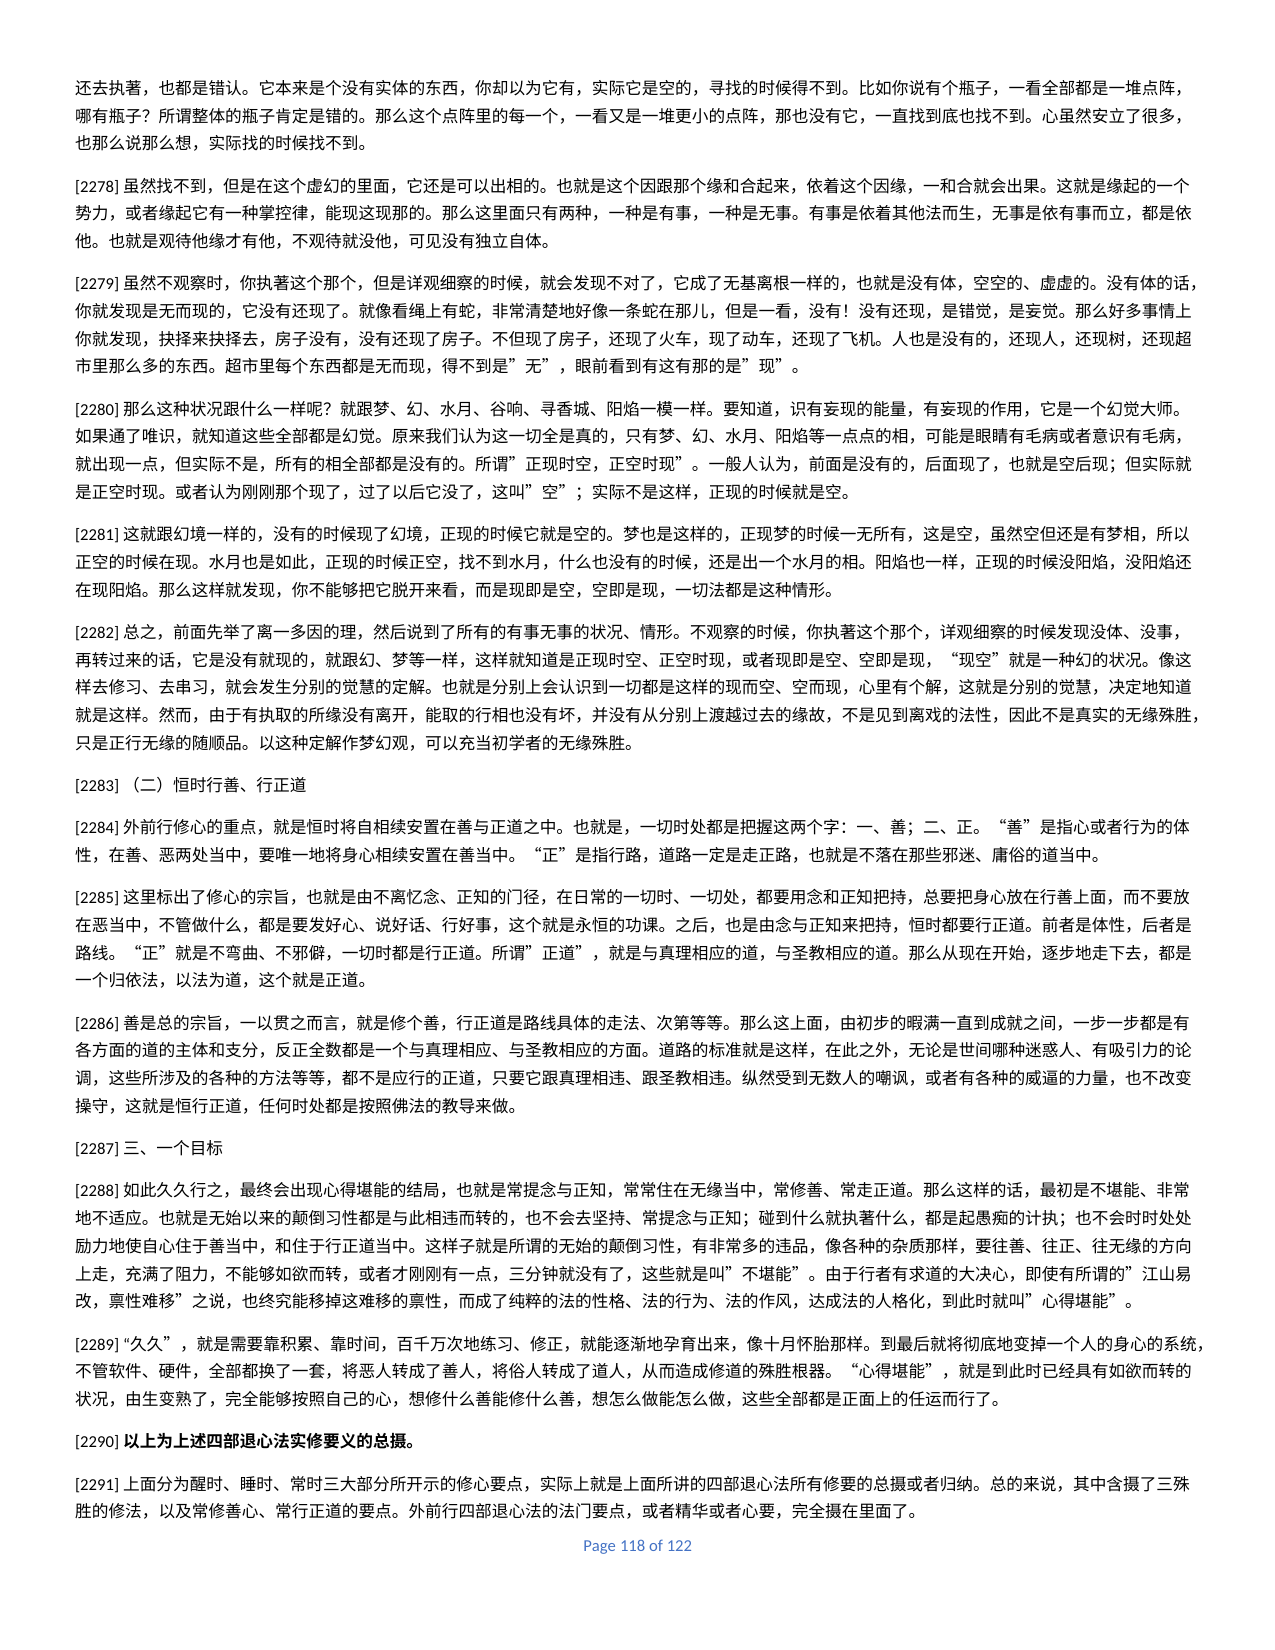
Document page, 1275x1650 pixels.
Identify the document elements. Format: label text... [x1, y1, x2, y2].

text [2285] 这里标出了修心的宗旨，也就是由不离忆念、正知的门径，在日常的一切时、一切处，都要用念和正知把持，总要把身心放在行善上面，而不要放在恶当中，不管做什么，都是要发好心、说好话、行好事，这个就是永恒的功课。之后，也是由念与正知来把持，恒时都要行正道。前者是体性，后者是路线。“正”就是不弯曲、不邪僻，一切时都是行正道。所谓”正道”，就是与真理相应的道，与圣教相应的道。那么从现在开始，逐步地走下去，都是一个归依法，以法为道，这个就是正道。 [75, 884, 1200, 992]
text [2289] “久久”，就是需要靠积累、靠时间，百千万次地练习、修正，就能逐渐地孕育出来，像十月怀胎那样。到最后就将彻底地变掉一个人的身心的系统，不管软件、硬件，全部都换了一套，将恶人转成了善人，将俗人转成了道人，从而造成修道的殊胜根器。“心得堪能”，就是到此时已经具有如欲而转的状况，由生变熟了，完全能够按照自己的心，想修什么善能修什么善，想怎么做能怎么做，这些全部都是正面上的任运而行了。 [75, 1331, 1200, 1410]
text [2284] 外前行修心的重点，就是恒时将自相续安置在善与正道之中。也就是，一切时处都是把握这两个字：一、善；二、正。“善”是指心或者行为的体性，在善、恶两处当中，要唯一地将身心相续安置在善当中。“正”是指行路，道路一定是走正路，也就是不落在那些邪迷、庸俗的道当中。 [75, 814, 1200, 866]
text [2283] （二）恒时行善、行正道 [75, 772, 1200, 796]
text [2290] 以上为上述四部退心法实修要义的总摄。 [75, 1428, 1200, 1452]
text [75, 75, 1200, 154]
text [2278] 虽然找不到，但是在这个虚幻的里面，它还是可以出相的。也就是这个因跟那个缘和合起来，依着这个因缘，一和合就会出果。这就是缘起的一个势力，或者缘起它有一种掌控律，能现这现那的。那么这里面只有两种，一种是有事，一种是无事。有事是依着其他法而生，无事是依有事而立，都是依他。也就是观待他缘才有他，不观待就没他，可见没有独立自体。 [75, 173, 1200, 252]
text [2291] 上面分为醒时、睡时、常时三大部分所开示的修心要点，实际上就是上面所讲的四部退心法所有修要的总摄或者归纳。总的来说，其中含摄了三殊胜的修法，以及常修善心、常行正道的要点。外前行四部退心法的法门要点，或者精华或者心要，完全摄在里面了。 [75, 1471, 1200, 1522]
text [2286] 善是总的宗旨，一以贯之而言，就是修个善，行正道是路线具体的走法、次第等等。那么这上面，由初步的暇满一直到成就之间，一步一步都是有各方面的道的主体和支分，反正全数都是一个与真理相应、与圣教相应的方面。道路的标准就是这样，在此之外，无论是世间哪种迷惑人、有吸引力的论调，这些所涉及的各种的方法等等，都不是应行的正道，只要它跟真理相违、跟圣教相违。纵然受到无数人的嘲讽，或者有各种的威逼的力量，也不改变操守，这就是恒行正道，任何时处都是按照佛法的教导来做。 [75, 1010, 1200, 1117]
text [2280] 那么这种状况跟什么一样呢？就跟梦、幻、水月、谷响、寻香城、阳焰一模一样。要知道，识有妄现的能量，有妄现的作用，它是一个幻觉大师。如果通了唯识，就知道这些全部都是幻觉。原来我们认为这一切全是真的，只有梦、幻、水月、阳焰等一点点的相，可能是眼睛有毛病或者意识有毛病，就出现一点，但实际不是，所有的相全部都是没有的。所谓”正现时空，正空时现”。一般人认为，前面是没有的，后面现了，也就是空后现；但实际就是正空时现。或者认为刚刚那个现了，过了以后它没了，这叫”空”；实际不是这样，正现的时候就是空。 [75, 396, 1200, 503]
text [2288] 如此久久行之，最终会出现心得堪能的结局，也就是常提念与正知，常常住在无缘当中，常修善、常走正道。那么这样的话，最初是不堪能、非常地不适应。也就是无始以来的颠倒习性都是与此相违而转的，也不会去坚持、常提念与正知；碰到什么就执著什么，都是起愚痴的计执；也不会时时处处励力地使自心住于善当中，和住于行正道当中。这样子就是所谓的无始的颠倒习性，有非常多的违品，像各种的杂质那样，要往善、往正、往无缘的方向上走，充满了阻力，不能够如欲而转，或者才刚刚有一点，三分钟就没有了，这些就是叫”不堪能”。由于行者有求道的大决心，即使有所谓的”江山易改，禀性难移”之说，也终究能移掉这难移的禀性，而成了纯粹的法的性格、法的行为、法的作风，达成法的人格化，到此时就叫”心得堪能”。 [75, 1177, 1200, 1312]
text [2287] 三、一个目标 [75, 1135, 1200, 1159]
text [2279] 虽然不观察时，你执著这个那个，但是详观细察的时候，就会发现不对了，它成了无基离根一样的，也就是没有体，空空的、虚虚的。没有体的话，你就发现是无而现的，它没有还现了。就像看绳上有蛇，非常清楚地好像一条蛇在那儿，但是一看，没有！没有还现，是错觉，是妄觉。那么好多事情上你就发现，抉择来抉择去，房子没有，没有还现了房子。不但现了房子，还现了火车，现了动车，还现了飞机。人也是没有的，还现人，还现树，还现超市里那么多的东西。超市里每个东西都是无而现，得不到是”无”，眼前看到有这有那的是”现”。 [75, 270, 1200, 378]
text [2281] 这就跟幻境一样的，没有的时候现了幻境，正现的时候它就是空的。梦也是这样的，正现梦的时候一无所有，这是空，虽然空但还是有梦相，所以正空的时候在现。水月也是如此，正现的时候正空，找不到水月，什么也没有的时候，还是出一个水月的相。阳焰也一样，正现的时候没阳焰，没阳焰还在现阳焰。那么这样就发现，你不能够把它脱开来看，而是现即是空，空即是现，一切法都是这种情形。 [75, 521, 1200, 601]
text [2282] 总之，前面先举了离一多因的理，然后说到了所有的有事无事的状况、情形。不观察的时候，你执著这个那个，详观细察的时候发现没体、没事，再转过来的话，它是没有就现的，就跟幻、梦等一样，这样就知道是正现时空、正空时现，或者现即是空、空即是现，“现空”就是一种幻的状况。像这样去修习、去串习，就会发生分别的觉慧的定解。也就是分别上会认识到一切都是这样的现而空、空而现，心里有个解，这就是分别的觉慧，决定地知道就是这样。然而，由于有执取的所缘没有离开，能取的行相也没有坏，并没有从分别上渡越过去的缘故，不是见到离戏的法性，因此不是真实的无缘殊胜，只是正行无缘的随顺品。以这种定解作梦幻观，可以充当初学者的无缘殊胜。 [75, 619, 1200, 754]
